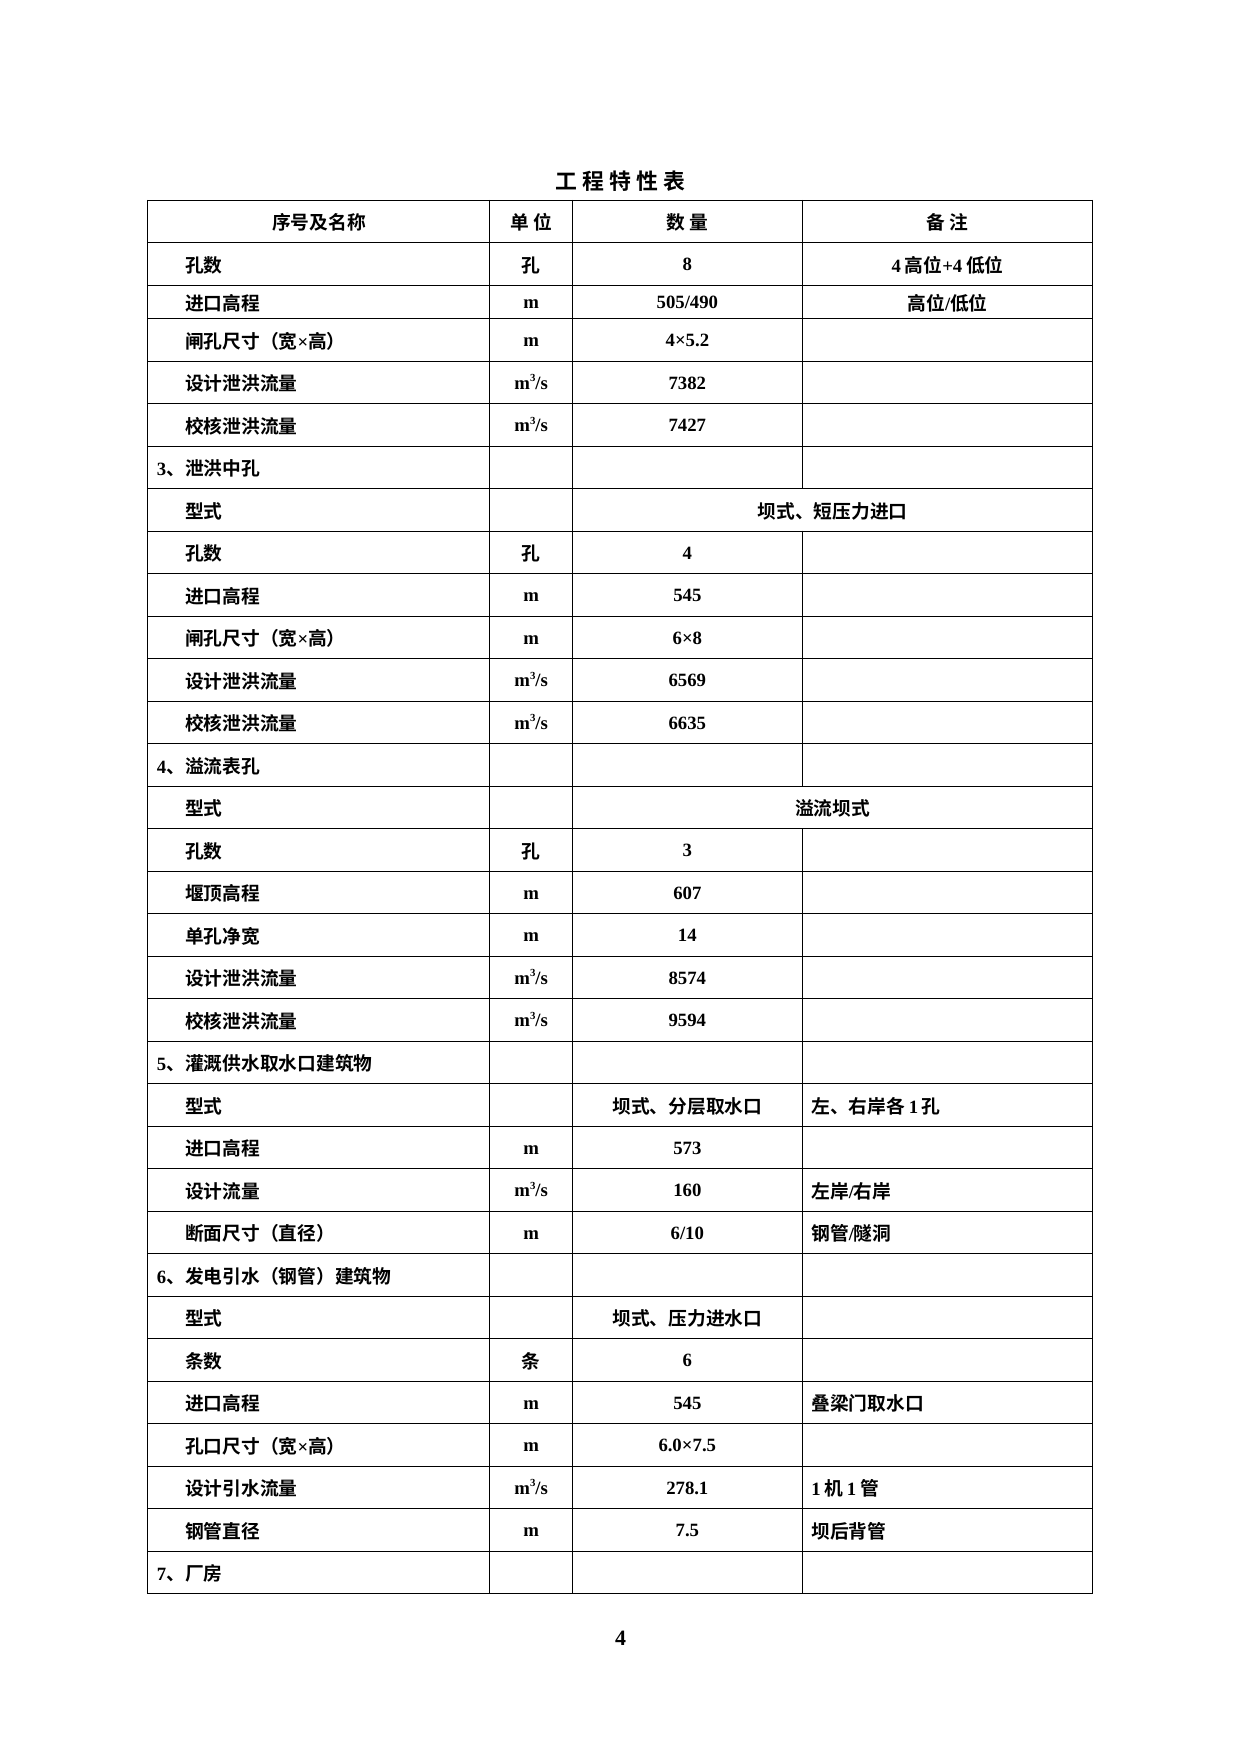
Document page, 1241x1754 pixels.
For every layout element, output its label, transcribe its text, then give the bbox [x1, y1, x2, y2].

table_cell 278.1 [573, 1467, 802, 1508]
table_cell [803, 574, 1092, 616]
table_cell m [490, 1212, 572, 1253]
table_cell [803, 829, 1092, 871]
table_cell 8574 [573, 957, 802, 998]
table_cell 孔数 [148, 243, 489, 285]
table_cell 坝式、短压力进口 [573, 489, 1092, 531]
table_cell 9594 [573, 999, 802, 1041]
table_cell 7427 [573, 404, 802, 446]
table_header 工 程 特 性 表 [148, 148, 1092, 200]
table_cell [803, 914, 1092, 956]
table_cell 160 [573, 1169, 802, 1211]
table_cell 孔 [490, 532, 572, 573]
table_cell 6/10 [573, 1212, 802, 1253]
table_cell 设计泄洪流量 [148, 957, 489, 998]
table_cell 4高位+4低位 [803, 243, 1092, 285]
table_cell 条数 [148, 1339, 489, 1381]
table_cell 左、右岸各1孔 [803, 1084, 1092, 1126]
table_cell [803, 1297, 1092, 1338]
table_cell m [490, 319, 572, 361]
table_cell 校核泄洪流量 [148, 702, 489, 743]
table_cell 进口高程 [148, 1382, 489, 1423]
table_cell 4×5.2 [573, 319, 802, 361]
table_cell [573, 744, 802, 786]
table_cell [803, 617, 1092, 658]
table_cell [803, 1127, 1092, 1168]
table_cell [803, 1339, 1092, 1381]
table_cell 设计流量 [148, 1169, 489, 1211]
table_cell 型式 [148, 489, 489, 531]
table_cell 6 [573, 1339, 802, 1381]
table_cell [803, 362, 1092, 403]
table_cell [803, 447, 1092, 488]
table_cell [803, 999, 1092, 1041]
table_cell [490, 447, 572, 488]
table_cell 573 [573, 1127, 802, 1168]
table_cell m [490, 286, 572, 318]
table_cell 备 注 [803, 201, 1092, 242]
table_cell [803, 1552, 1092, 1593]
table_cell 5、灌溉供水取水口建筑物 [148, 1042, 489, 1083]
table_cell 607 [573, 872, 802, 913]
table_cell [803, 872, 1092, 913]
table_cell 设计泄洪流量 [148, 659, 489, 701]
table_cell [803, 659, 1092, 701]
table_cell 14 [573, 914, 802, 956]
table_cell 高位/低位 [803, 286, 1092, 318]
table_cell 闸孔尺寸（宽×高） [148, 319, 489, 361]
table_cell 8 [573, 243, 802, 285]
table_cell [490, 1552, 572, 1593]
table_cell 孔 [490, 243, 572, 285]
table_cell 545 [573, 1382, 802, 1423]
table_cell [803, 404, 1092, 446]
table_cell m [490, 574, 572, 616]
table_cell [803, 532, 1092, 573]
table_cell 孔口尺寸（宽×高） [148, 1424, 489, 1466]
table_cell m3/s [490, 999, 572, 1041]
table_cell m [490, 914, 572, 956]
table_cell 1机1管 [803, 1467, 1092, 1508]
table_cell 左岸/右岸 [803, 1169, 1092, 1211]
table_cell [573, 447, 802, 488]
table_cell 进口高程 [148, 574, 489, 616]
table_cell 叠梁门取水口 [803, 1382, 1092, 1423]
table_cell 序号及名称 [148, 201, 489, 242]
table_cell 坝式、压力进水口 [573, 1297, 802, 1338]
table_cell 设计泄洪流量 [148, 362, 489, 403]
table_cell [490, 1297, 572, 1338]
table_cell [490, 787, 572, 828]
table_cell 4、溢流表孔 [148, 744, 489, 786]
table_cell [490, 1084, 572, 1126]
table_cell 6×8 [573, 617, 802, 658]
table_cell 单孔净宽 [148, 914, 489, 956]
table_cell m3/s [490, 1169, 572, 1211]
table_cell m3/s [490, 1467, 572, 1508]
table_cell 6.0×7.5 [573, 1424, 802, 1466]
table_cell 7382 [573, 362, 802, 403]
table_cell 6635 [573, 702, 802, 743]
table_cell 545 [573, 574, 802, 616]
table_cell 断面尺寸（直径） [148, 1212, 489, 1253]
table_cell 进口高程 [148, 1127, 489, 1168]
table_cell [803, 1424, 1092, 1466]
table_cell 校核泄洪流量 [148, 999, 489, 1041]
table_cell 数 量 [573, 201, 802, 242]
table_cell 孔数 [148, 532, 489, 573]
table_cell 钢管/隧洞 [803, 1212, 1092, 1253]
table_cell 7.5 [573, 1509, 802, 1551]
table_cell m3/s [490, 404, 572, 446]
table_cell 进口高程 [148, 286, 489, 318]
table_cell [803, 957, 1092, 998]
table_cell 校核泄洪流量 [148, 404, 489, 446]
table_cell [490, 1042, 572, 1083]
table_cell 孔数 [148, 829, 489, 871]
table_cell m [490, 1382, 572, 1423]
table_cell [573, 1254, 802, 1296]
table_cell m3/s [490, 362, 572, 403]
table_cell m3/s [490, 659, 572, 701]
table_cell [490, 1254, 572, 1296]
table_cell 型式 [148, 1297, 489, 1338]
table_cell 3、泄洪中孔 [148, 447, 489, 488]
table_cell 条 [490, 1339, 572, 1381]
table_cell [573, 1552, 802, 1593]
table_cell m [490, 1424, 572, 1466]
table_cell m3/s [490, 702, 572, 743]
table_cell 型式 [148, 1084, 489, 1126]
table_cell 6569 [573, 659, 802, 701]
table_cell 设计引水流量 [148, 1467, 489, 1508]
table_cell [490, 489, 572, 531]
table_cell 3 [573, 829, 802, 871]
table_cell 型式 [148, 787, 489, 828]
table_cell m3/s [490, 957, 572, 998]
table_cell [490, 744, 572, 786]
table_cell 闸孔尺寸（宽×高） [148, 617, 489, 658]
table_cell m [490, 617, 572, 658]
table_cell [803, 1042, 1092, 1083]
table_cell 单 位 [490, 201, 572, 242]
table_cell 6、发电引水（钢管）建筑物 [148, 1254, 489, 1296]
table_cell 钢管直径 [148, 1509, 489, 1551]
table_cell 7、厂房 [148, 1552, 489, 1593]
table_cell [803, 1254, 1092, 1296]
table_cell [803, 702, 1092, 743]
table_cell 505/490 [573, 286, 802, 318]
table_cell m [490, 1127, 572, 1168]
table_cell 堰顶高程 [148, 872, 489, 913]
table_cell m [490, 872, 572, 913]
table_cell [803, 319, 1092, 361]
table_cell 4 [573, 532, 802, 573]
table_cell [803, 744, 1092, 786]
table_cell 坝后背管 [803, 1509, 1092, 1551]
table_cell 溢流坝式 [573, 787, 1092, 828]
table_cell 坝式、分层取水口 [573, 1084, 802, 1126]
table_cell m [490, 1509, 572, 1551]
table_cell 孔 [490, 829, 572, 871]
table_cell [573, 1042, 802, 1083]
